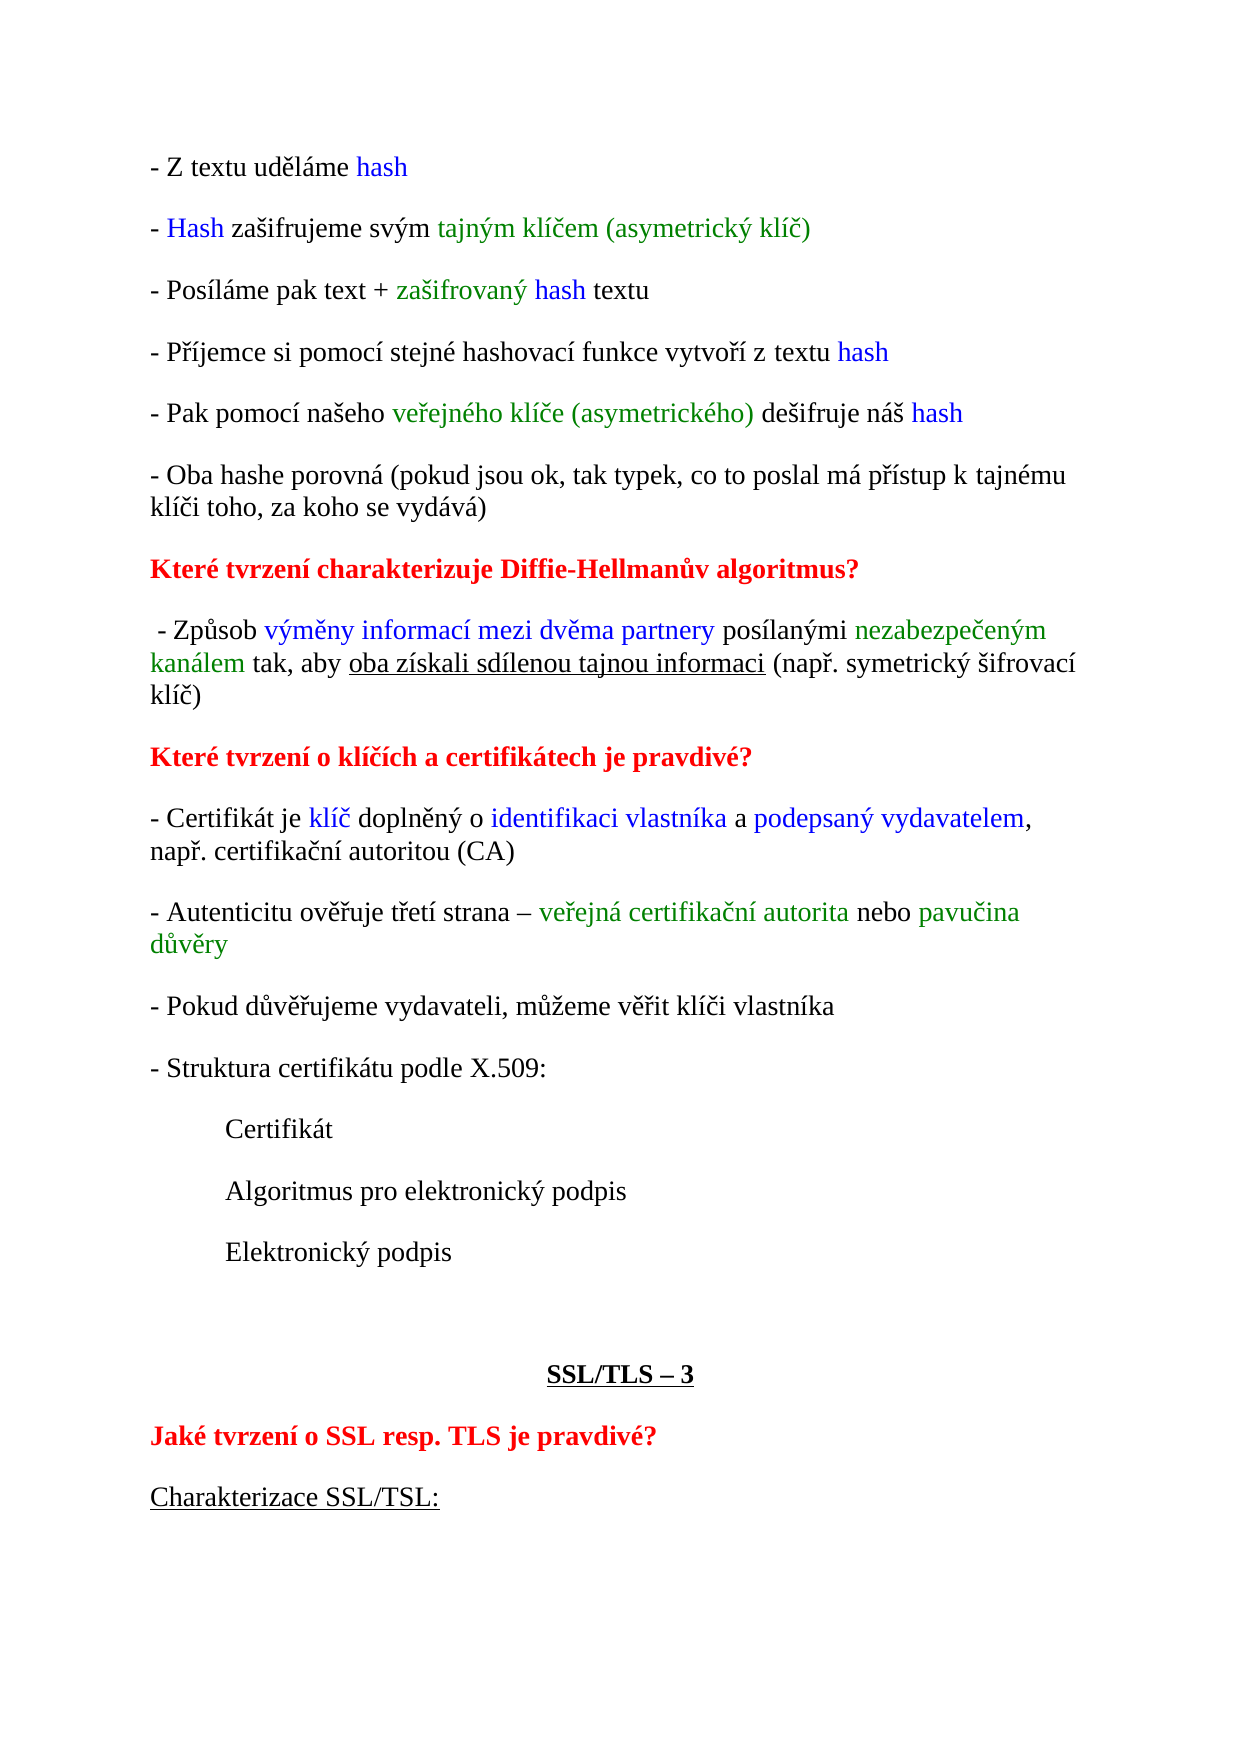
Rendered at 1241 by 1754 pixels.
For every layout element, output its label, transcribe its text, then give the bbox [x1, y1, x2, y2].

subtitle Které tvrzení o klíčích a certifikátech je pravdivé? [150, 740, 1090, 772]
subtitle Které tvrzení charakterizuje Diffie-Hellmanův algoritmus? [150, 552, 1090, 584]
subtitle - Hash zašifrujeme svým tajným klíčem (asymetrický klíč) [150, 212, 1090, 244]
subtitle Elektronický podpis [150, 1235, 1090, 1268]
subtitle SSL/TLS – 3 [150, 1358, 1090, 1390]
subtitle - Příjemce si pomocí stejné hashovací funkce vytvoří z textu hash [150, 335, 1090, 367]
subtitle Certifikát [150, 1112, 1090, 1145]
subtitle - Způsob výměny informací mezi dvěma partnery posílanými nezabezpečeným kanálem tak, aby oba získali sdílenou tajnou informaci (např. symetrický šifrovací klíč) [150, 613, 1090, 711]
subtitle - Posíláme pak text + zašifrovaný hash textu [150, 273, 1090, 306]
subtitle - Oba hashe porovná (pokud jsou ok, tak typek, co to poslal má přístup k tajnému klíči toho, za koho se vydává) [150, 458, 1090, 523]
subtitle Charakterizace SSL/TSL: [150, 1480, 1090, 1513]
subtitle - Struktura certifikátu podle X.509: [150, 1051, 1090, 1083]
subtitle Algoritmus pro elektronický podpis [150, 1174, 1090, 1206]
subtitle - Pak pomocí našeho veřejného klíče (asymetrického) dešifruje náš hash [150, 396, 1090, 429]
subtitle - Certifikát je klíč doplněný o identifikaci vlastníka a podepsaný vydavatelem, např. certifikační autoritou (CA) [150, 801, 1090, 866]
subtitle - Pokud důvěřujeme vydavateli, můžeme věřit klíči vlastníka [150, 989, 1090, 1022]
subtitle - Z textu uděláme hash [150, 150, 1090, 182]
subtitle - Autenticitu ověřuje třetí strana – veřejná certifikační autorita nebo pavučina důvěry [150, 895, 1090, 960]
subtitle Jaké tvrzení o SSL resp. TLS je pravdivé? [150, 1419, 1090, 1451]
